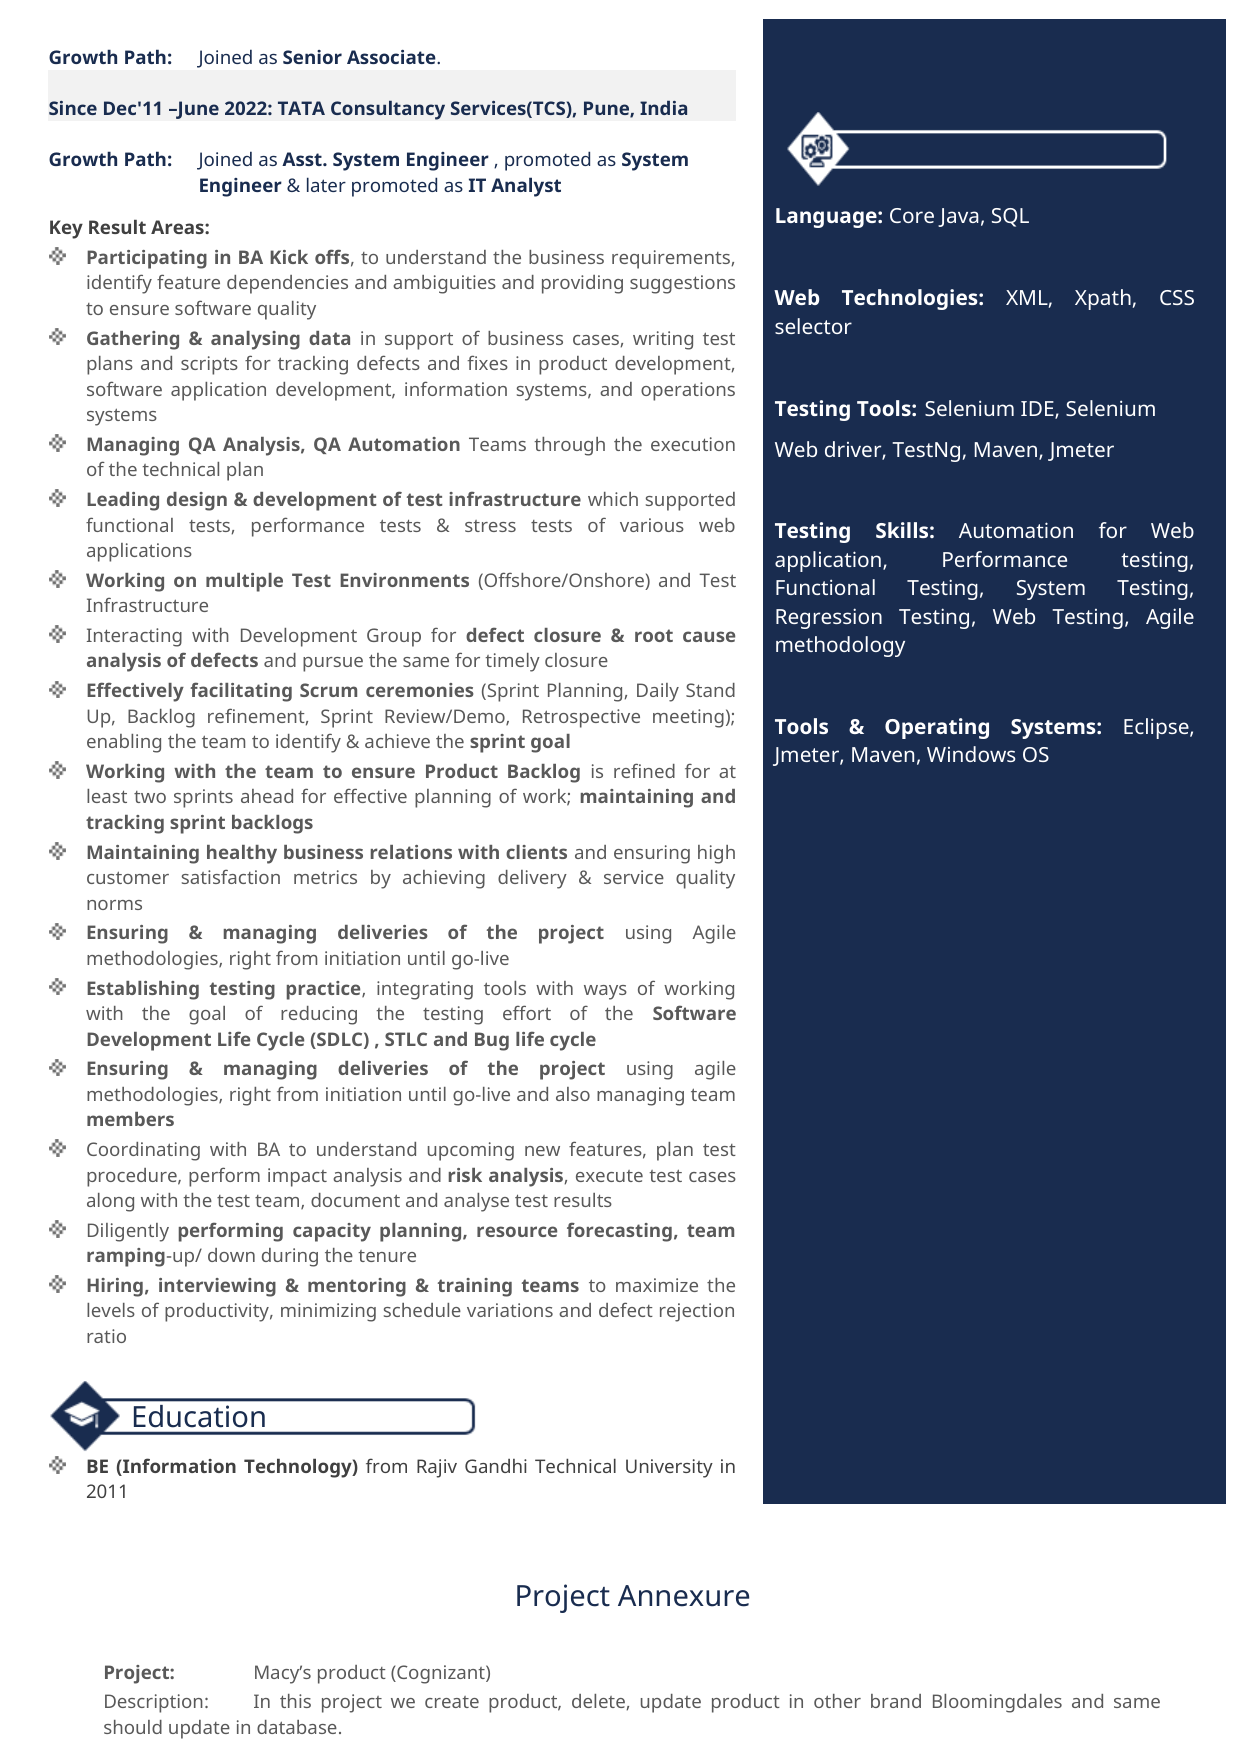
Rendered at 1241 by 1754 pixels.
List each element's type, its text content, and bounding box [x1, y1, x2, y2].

picture [49, 625, 66, 643]
picture [49, 978, 66, 995]
text Project: Macy’s product (Cognizant) [103, 1659, 1162, 1684]
picture [49, 328, 66, 345]
picture [49, 489, 66, 507]
picture [49, 1456, 66, 1474]
picture [49, 570, 66, 588]
table_header [0, 19, 763, 1504]
picture [49, 1275, 66, 1293]
picture [49, 1139, 66, 1157]
text Description: In this project we create product, delete, update product in other brand Bloomingdales and same should update in database. [103, 1689, 1162, 1740]
picture [49, 1220, 66, 1238]
picture [785, 112, 1169, 189]
picture [48, 1381, 478, 1454]
picture [49, 923, 66, 940]
picture [49, 681, 66, 698]
picture [49, 434, 66, 452]
text Project Annexure [103, 1575, 1162, 1615]
picture [49, 761, 66, 779]
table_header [763, 19, 1226, 1504]
picture [49, 1059, 66, 1076]
picture [49, 842, 66, 860]
picture [49, 247, 66, 265]
